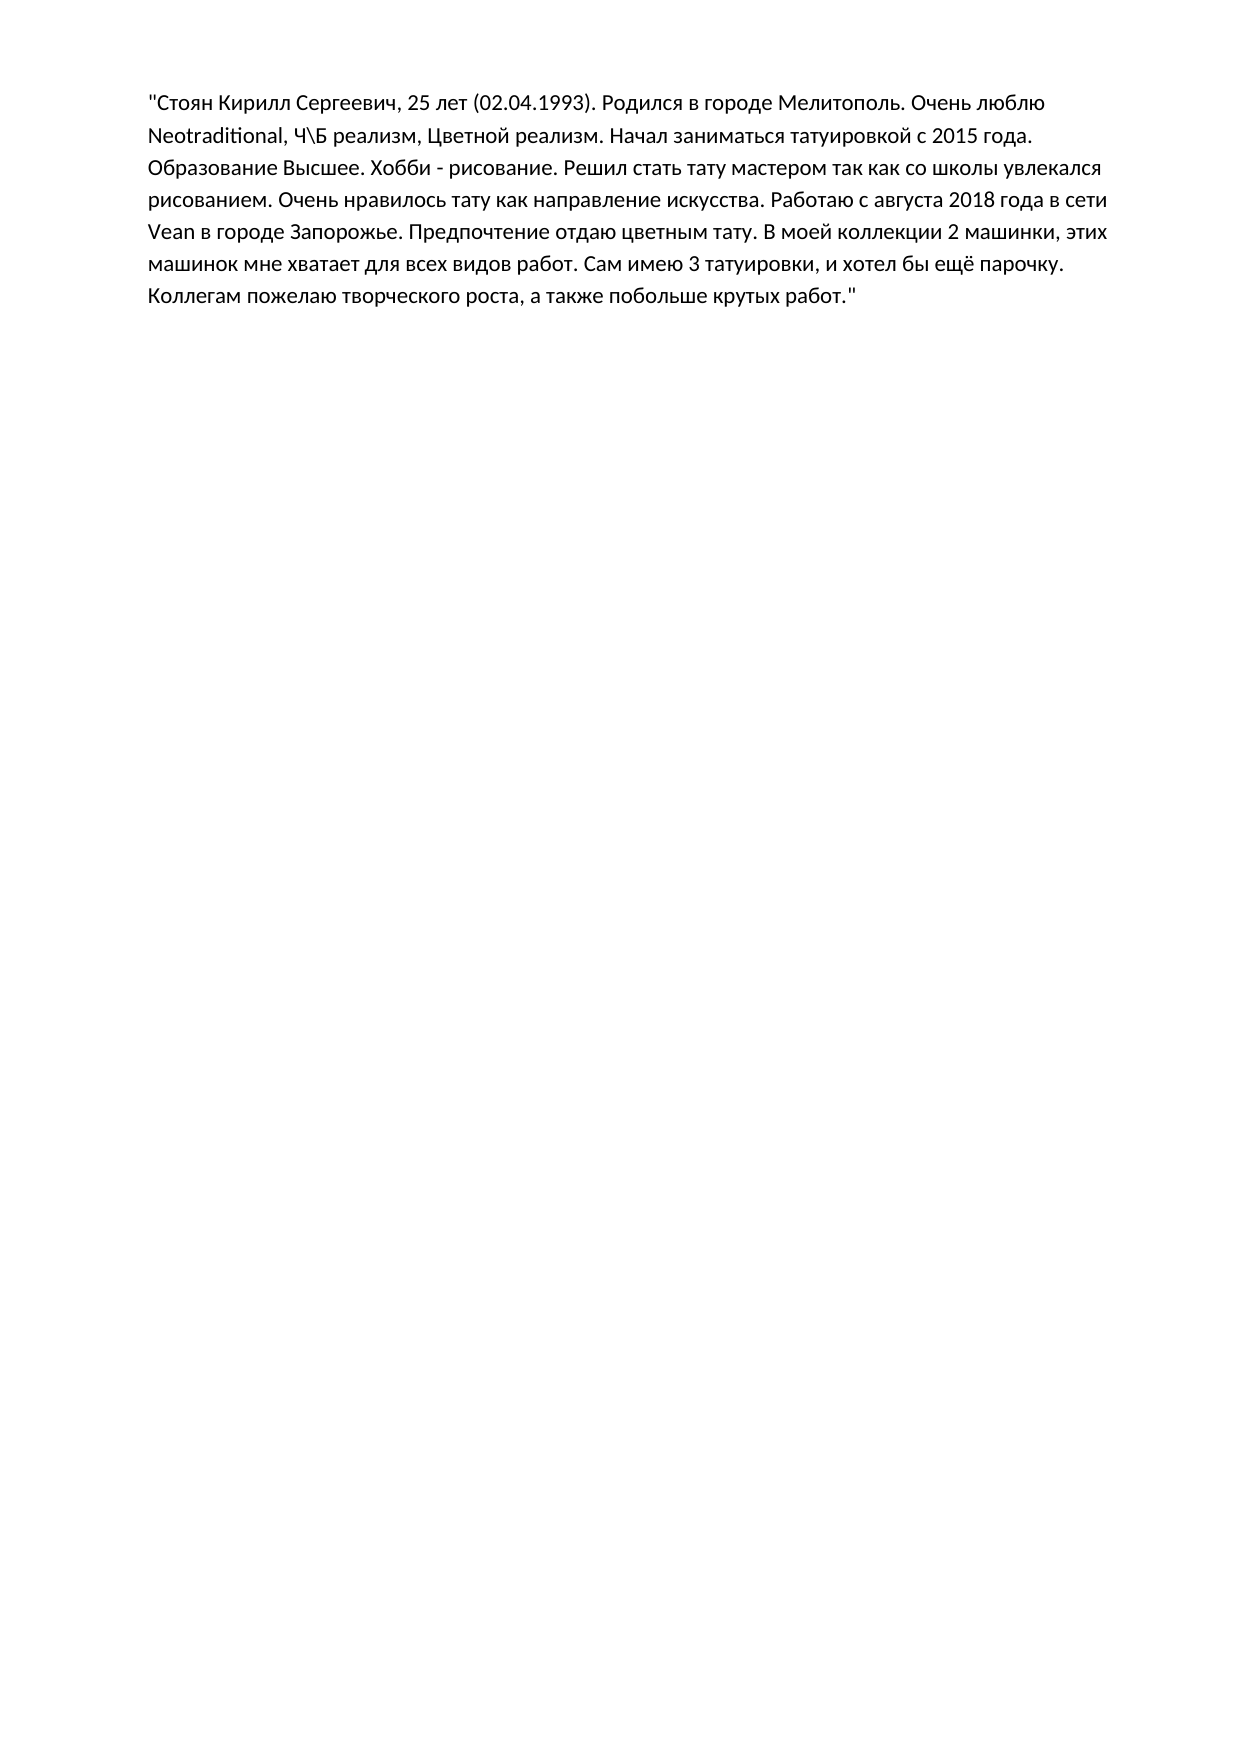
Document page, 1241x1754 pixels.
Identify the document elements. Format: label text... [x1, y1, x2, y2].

text "Стоян Кирилл Сергеевич, 25 лет (02.04.1993). Родился в городе Мелитополь. Очень люблю Neotraditional, Ч\Б реализм, Цветной реализм. Начал заниматься татуировкой с 2015 года. Образование Высшее. Хобби - рисование. Решил стать тату мастером так как со школы увлекался рисованием. Очень нравилось тату как направление искусства. Работаю с августа 2018 года в сети Vean в городе Запорожье. Предпочтение отдаю цветным тату. В моей коллекции 2 машинки, этих машинок мне хватает для всех видов работ. Сам имею 3 татуировки, и хотел бы ещё парочку. Коллегам пожелаю творческого роста, а также побольше крутых работ." [148, 88, 1152, 310]
